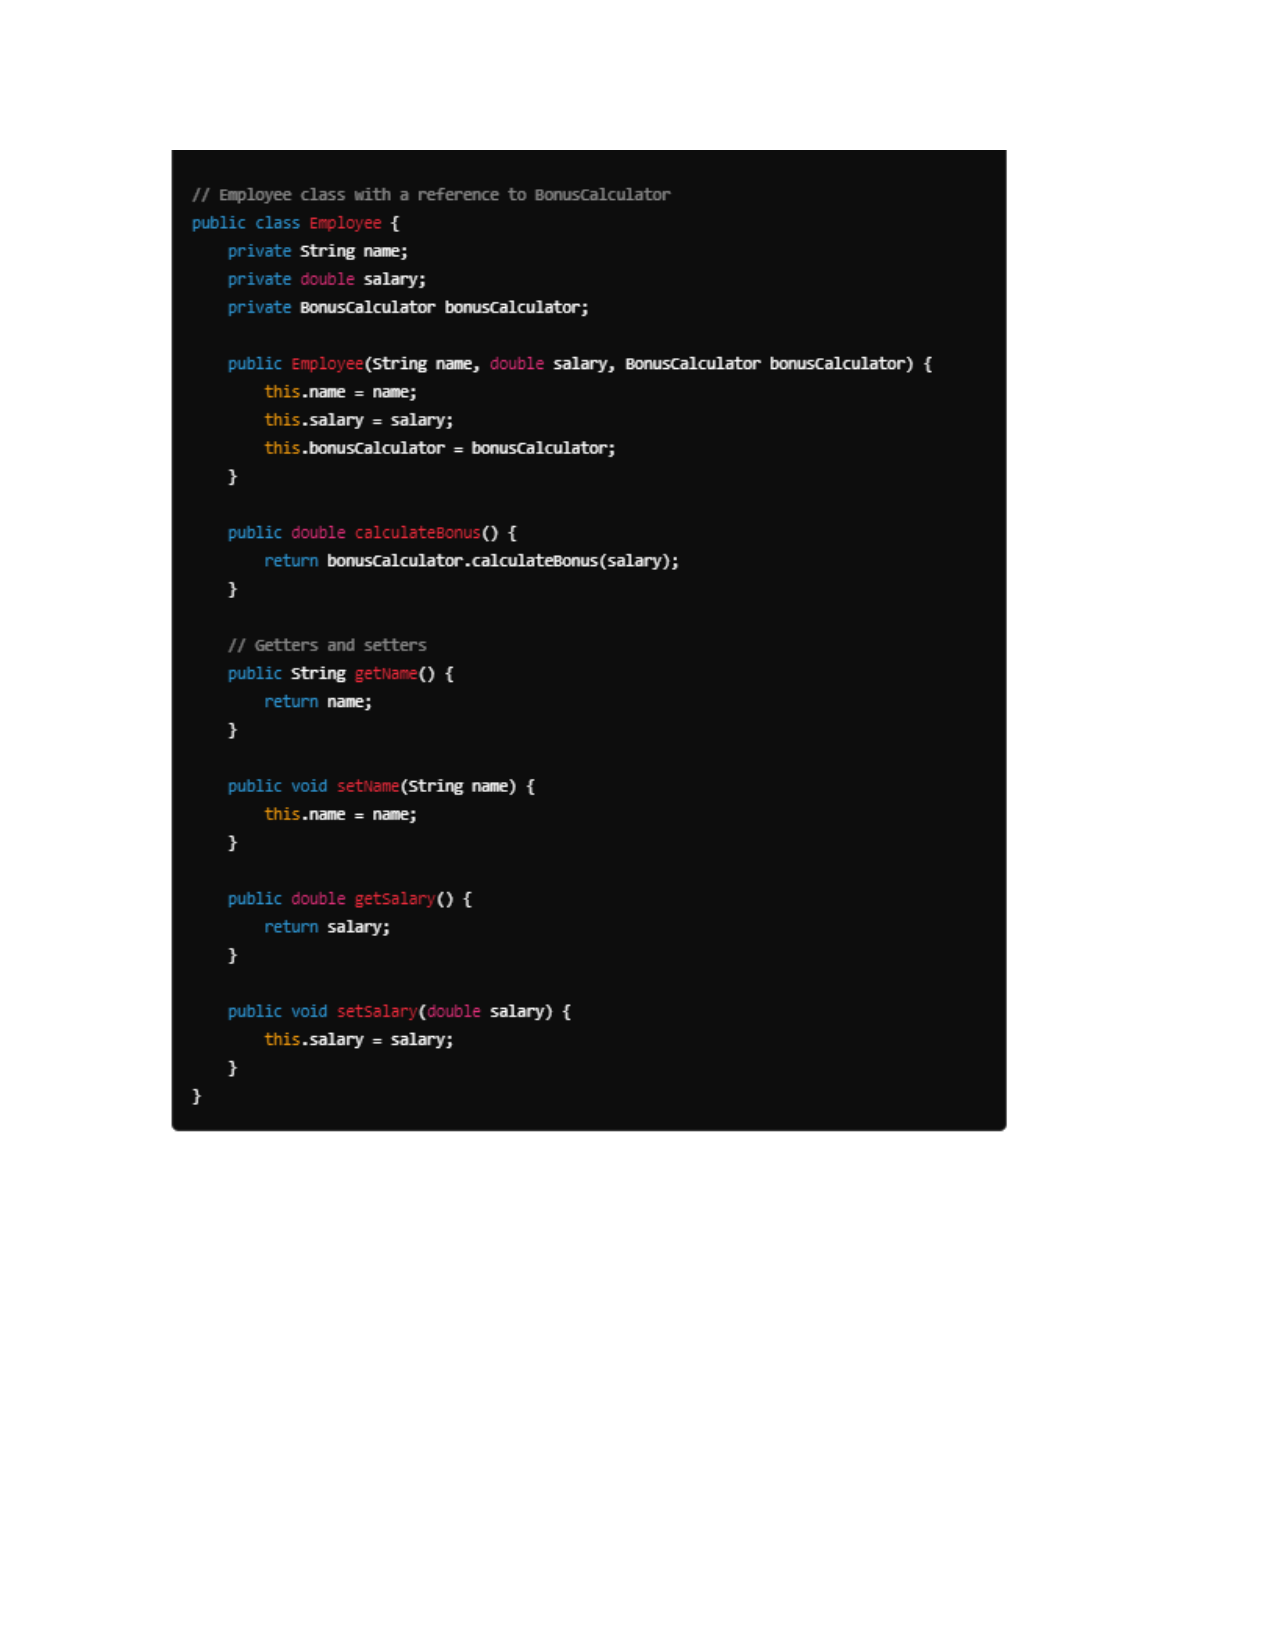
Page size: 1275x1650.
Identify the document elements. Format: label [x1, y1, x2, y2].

picture [150, 150, 1043, 1144]
